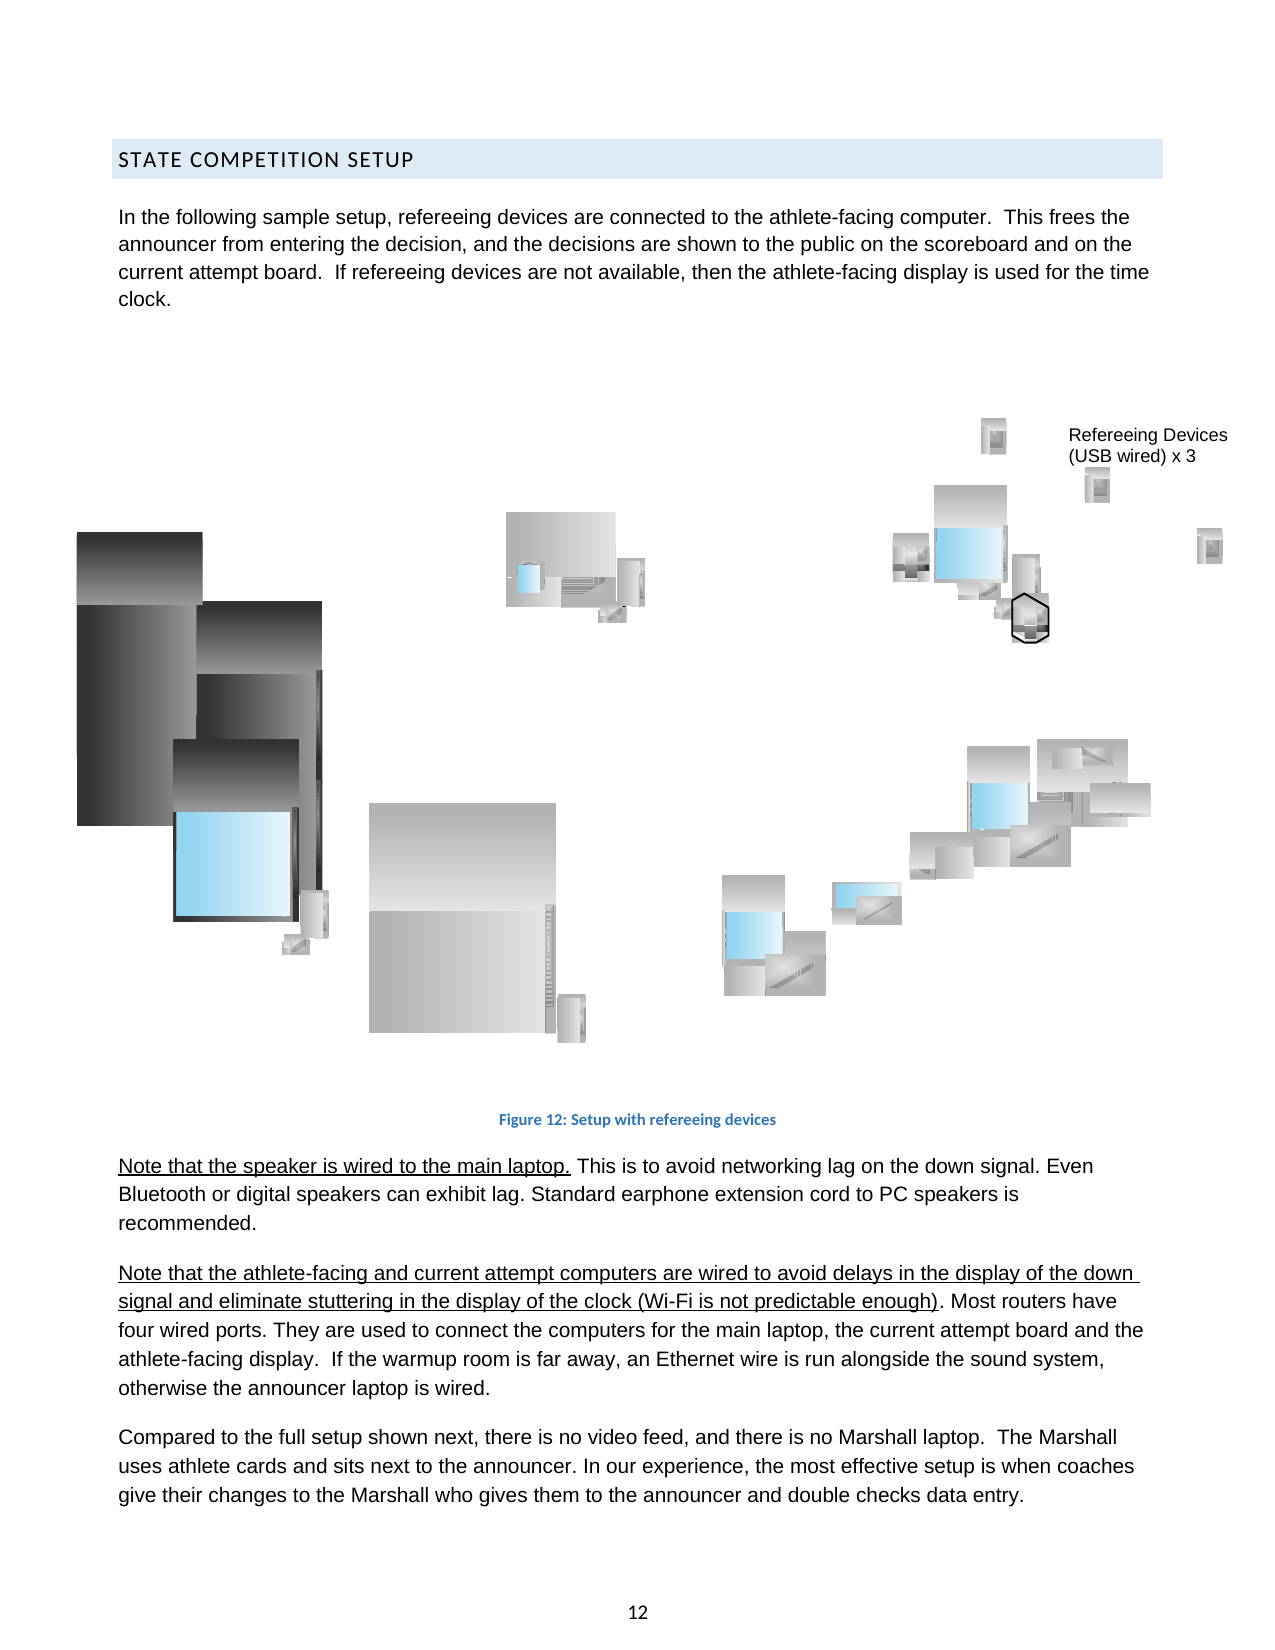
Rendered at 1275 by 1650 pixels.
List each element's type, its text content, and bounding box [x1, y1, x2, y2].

subtitle State Competition Setup [118, 145, 1157, 173]
text In the following sample setup, refereeing devices are connected to the athlete-facing computer. This frees the announcer from entering the decision, and the decisions are shown to the public on the scoreboard and on the current attempt board. If refereeing devices are not available, then the athlete-facing display is used for the time clock. [118, 204, 1157, 311]
text Figure 12: Setup with refereeing devices [118, 1109, 1157, 1130]
text Note that the speaker is wired to the main laptop. This is to avoid networking lag on the down signal. Even Bluetooth or digital speakers can exhibit lag. Standard earphone extension cord to PC speakers is recommended. [118, 1153, 1157, 1235]
text Compared to the full setup shown next, there is no video feed, and there is no Marshall laptop. The Marshall uses athlete cards and sits next to the announcer. In our experience, the most effective setup is when coaches give their changes to the Marshall who gives them to the announcer and double checks data entry. [118, 1425, 1157, 1507]
text Note that the athlete-facing and current attempt computers are wired to avoid delays in the display of the down signal and eliminate stuttering in the display of the clock (Wi-Fi is not predictable enough). Most routers have four wired ports. They are used to connect the computers for the main laptop, the current attempt board and the athlete-facing display. If the warmup room is far away, an Ethernet wire is run alongside the sound system, otherwise the announcer laptop is wired. [118, 1261, 1157, 1399]
